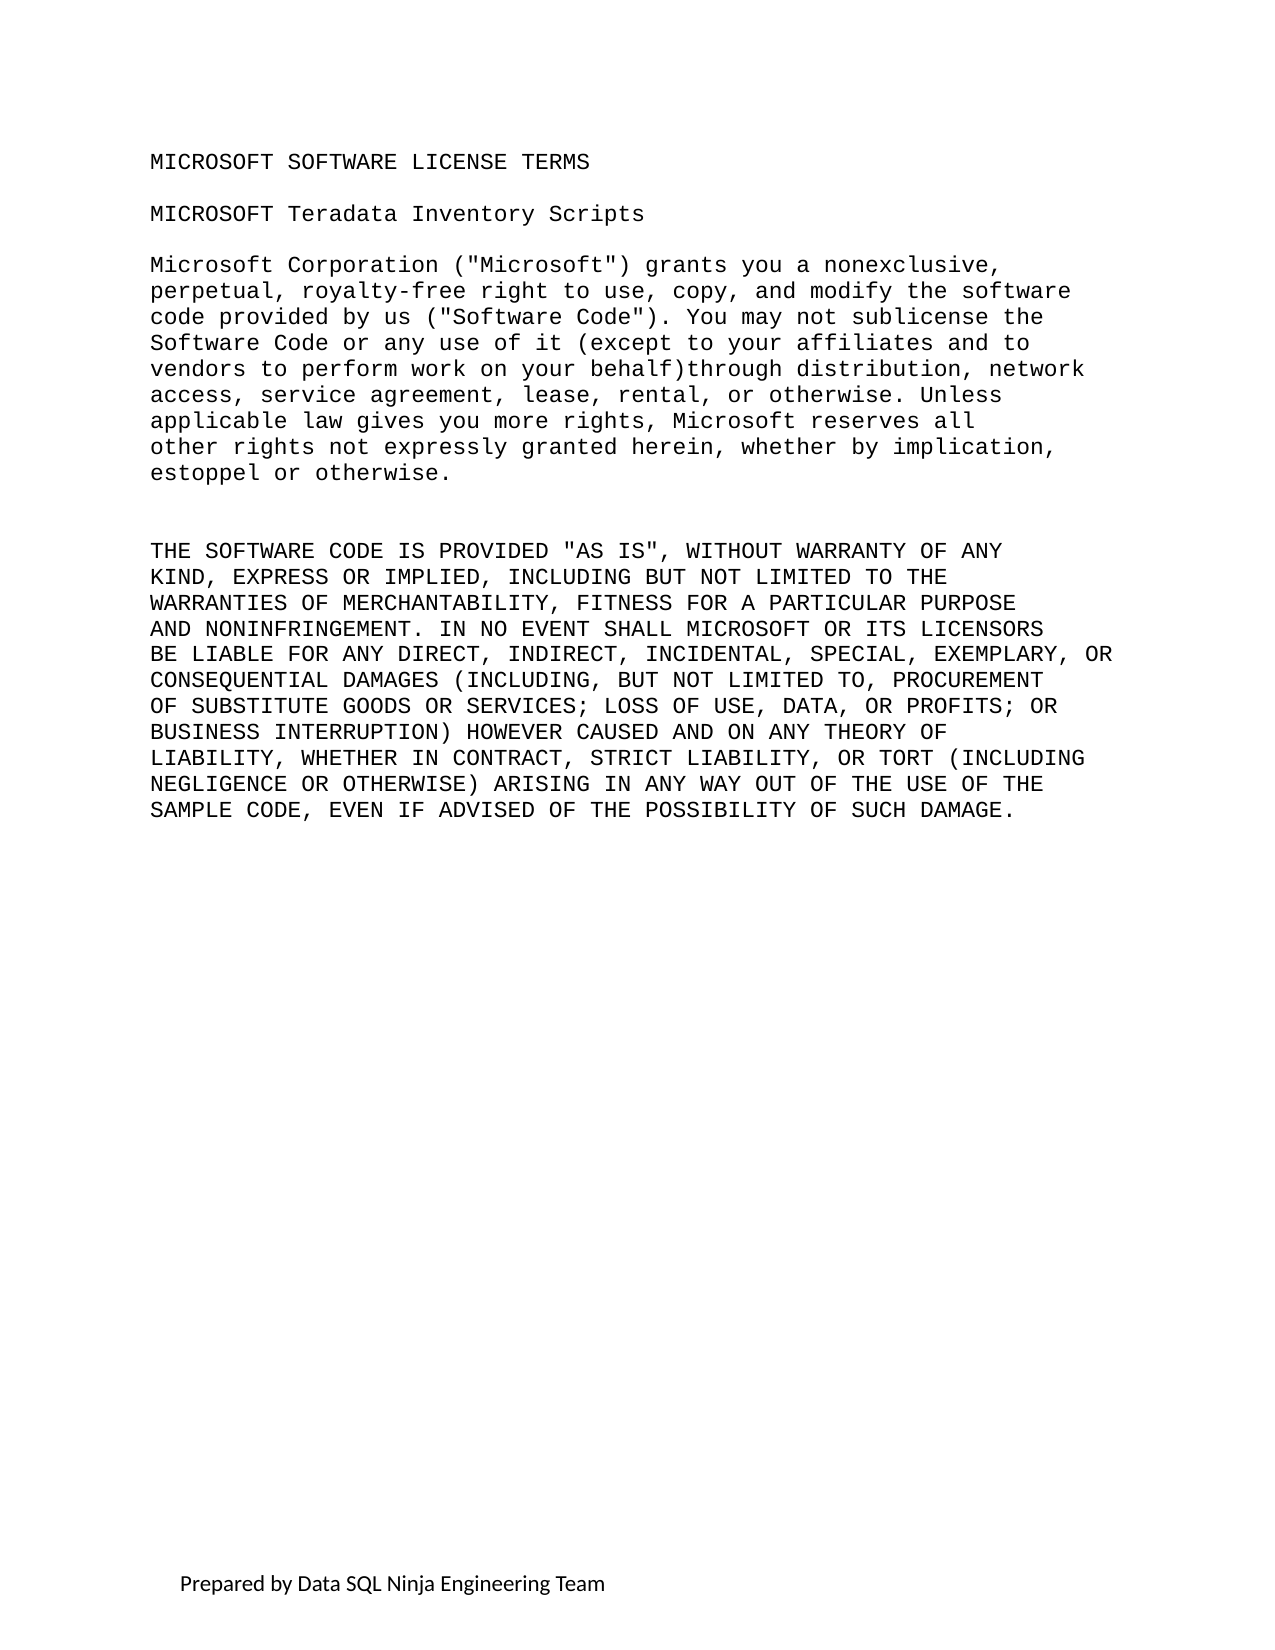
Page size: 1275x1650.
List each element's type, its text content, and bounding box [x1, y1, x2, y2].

text BUSINESS INTERRUPTION) HOWEVER CAUSED AND ON ANY THEORY OF [150, 721, 1125, 747]
text Microsoft Corporation ("Microsoft") grants you a nonexclusive, perpetual, royalty-free right to use, copy, and modify the software code provided by us ("Software Code"). You may not sublicense the Software Code or any use of it (except to your affiliates and to vendors to perform work on your behalf)through distribution, network access, service agreement, lease, rental, or otherwise. Unless applicable law gives you more rights, Microsoft reserves all [150, 254, 1125, 435]
text BE LIABLE FOR ANY DIRECT, INDIRECT, INCIDENTAL, SPECIAL, EXEMPLARY, OR [150, 643, 1125, 669]
text NEGLIGENCE OR OTHERWISE) ARISING IN ANY WAY OUT OF THE USE OF THE [150, 772, 1125, 798]
text THE SOFTWARE CODE IS PROVIDED "AS IS", WITHOUT WARRANTY OF ANY [150, 539, 1125, 565]
text other rights not expressly granted herein, whether by implication, estoppel or otherwise. [150, 435, 1125, 487]
text WARRANTIES OF MERCHANTABILITY, FITNESS FOR A PARTICULAR PURPOSE [150, 591, 1125, 617]
text CONSEQUENTIAL DAMAGES (INCLUDING, BUT NOT LIMITED TO, PROCUREMENT [150, 669, 1125, 695]
text AND NONINFRINGEMENT. IN NO EVENT SHALL MICROSOFT OR ITS LICENSORS [150, 617, 1125, 643]
text OF SUBSTITUTE GOODS OR SERVICES; LOSS OF USE, DATA, OR PROFITS; OR [150, 695, 1125, 721]
text MICROSOFT SOFTWARE LICENSE TERMS [150, 150, 1125, 176]
text MICROSOFT Teradata Inventory Scripts [150, 202, 1125, 228]
text KIND, EXPRESS OR IMPLIED, INCLUDING BUT NOT LIMITED TO THE [150, 565, 1125, 591]
text SAMPLE CODE, EVEN IF ADVISED OF THE POSSIBILITY OF SUCH DAMAGE. [150, 798, 1125, 824]
text LIABILITY, WHETHER IN CONTRACT, STRICT LIABILITY, OR TORT (INCLUDING [150, 747, 1125, 772]
